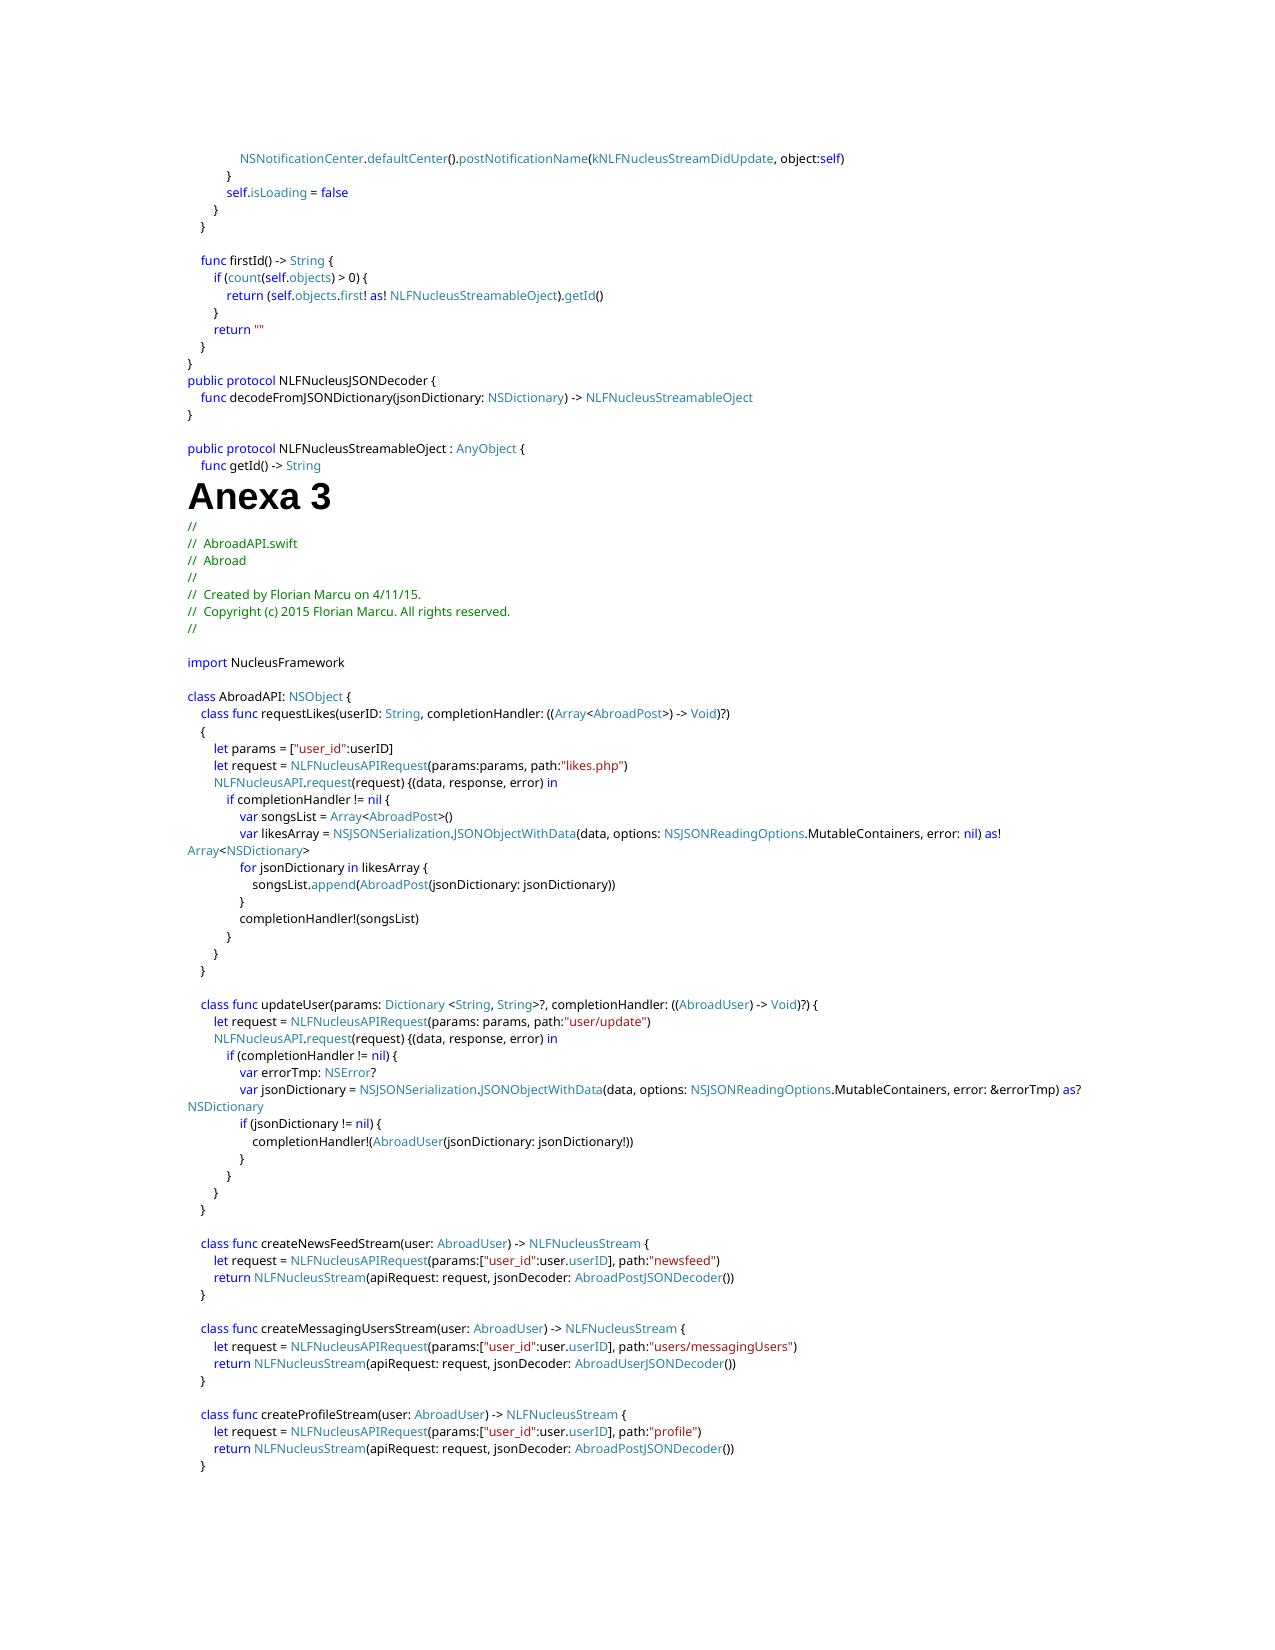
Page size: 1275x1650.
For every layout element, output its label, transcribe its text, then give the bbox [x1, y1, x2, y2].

text public protocol NLFNucleusStreamableOject : AnyObject { [187, 440, 1087, 457]
text } [187, 1372, 1087, 1389]
text } [187, 338, 1087, 355]
text return (self.objects.first! as! NLFNucleusStreamableOject).getId() [187, 287, 1087, 304]
text class func createProfileStream(user: AbroadUser) -> NLFNucleusStream { [187, 1406, 1087, 1423]
text NLFNucleusAPI.request(request) {(data, response, error) in [187, 1030, 1087, 1047]
text NLFNucleusAPI.request(request) {(data, response, error) in [187, 774, 1087, 791]
text // [187, 569, 1087, 586]
text } [187, 406, 1087, 423]
text let request = NLFNucleusAPIRequest(params:["user_id":user.userID], path:"newsfeed") [187, 1252, 1087, 1269]
text // [187, 518, 1087, 535]
text func decodeFromJSONDictionary(jsonDictionary: NSDictionary) -> NLFNucleusStreamableOject [187, 389, 1087, 406]
text } [187, 167, 1087, 184]
text } [187, 962, 1087, 979]
text class func requestLikes(userID: String, completionHandler: ((Array<AbroadPost>) -> Void)?) [187, 706, 1087, 723]
text } [187, 928, 1087, 945]
text func firstId() -> String { [187, 252, 1087, 269]
text completionHandler!(AbroadUser(jsonDictionary: jsonDictionary!)) [187, 1133, 1087, 1150]
text songsList.append(AbroadPost(jsonDictionary: jsonDictionary)) [187, 876, 1087, 893]
text return "" [187, 321, 1087, 338]
text } [187, 304, 1087, 321]
text class func updateUser(params: Dictionary <String, String>?, completionHandler: ((AbroadUser) -> Void)?) { [187, 996, 1087, 1013]
text return NLFNucleusStream(apiRequest: request, jsonDecoder: AbroadUserJSONDecoder()) [187, 1355, 1087, 1372]
text Anexa 3 [187, 474, 1087, 518]
text } [187, 1457, 1087, 1474]
text class func createMessagingUsersStream(user: AbroadUser) -> NLFNucleusStream { [187, 1321, 1087, 1338]
text NSNotificationCenter.defaultCenter().postNotificationName(kNLFNucleusStreamDidUpdate, object:self) [187, 150, 1087, 167]
text return NLFNucleusStream(apiRequest: request, jsonDecoder: AbroadPostJSONDecoder()) [187, 1269, 1087, 1286]
text class func createNewsFeedStream(user: AbroadUser) -> NLFNucleusStream { [187, 1235, 1087, 1252]
text import NucleusFramework [187, 654, 1087, 671]
text // Created by Florian Marcu on 4/11/15. [187, 586, 1087, 603]
text } [187, 218, 1087, 235]
text let request = NLFNucleusAPIRequest(params:["user_id":user.userID], path:"profile") [187, 1423, 1087, 1440]
text } [187, 201, 1087, 218]
text // Copyright (c) 2015 Florian Marcu. All rights reserved. [187, 603, 1087, 620]
text // Abroad [187, 552, 1087, 569]
text } [187, 893, 1087, 911]
text } [187, 945, 1087, 962]
text let request = NLFNucleusAPIRequest(params:params, path:"likes.php") [187, 757, 1087, 774]
text var errorTmp: NSError? [187, 1064, 1087, 1081]
text } [187, 355, 1087, 372]
text } [187, 1167, 1087, 1184]
text self.isLoading = false [187, 184, 1087, 201]
text } [187, 1150, 1087, 1167]
text completionHandler!(songsList) [187, 911, 1087, 928]
text func getId() -> String [187, 457, 1087, 474]
text } [187, 1286, 1087, 1303]
text } [187, 1201, 1087, 1218]
text let request = NLFNucleusAPIRequest(params:["user_id":user.userID], path:"users/messagingUsers") [187, 1338, 1087, 1355]
text for jsonDictionary in likesArray { [187, 859, 1087, 876]
text var jsonDictionary = NSJSONSerialization.JSONObjectWithData(data, options: NSJSONReadingOptions.MutableContainers, error: &errorTmp) as? NSDictionary [187, 1081, 1087, 1116]
text // [187, 620, 1087, 637]
text class AbroadAPI: NSObject { [187, 688, 1087, 706]
text if (count(self.objects) > 0) { [187, 269, 1087, 287]
text var songsList = Array<AbroadPost>() [187, 808, 1087, 825]
text if (jsonDictionary != nil) { [187, 1116, 1087, 1133]
text { [187, 723, 1087, 740]
text let params = ["user_id":userID] [187, 740, 1087, 757]
text var likesArray = NSJSONSerialization.JSONObjectWithData(data, options: NSJSONReadingOptions.MutableContainers, error: nil) as! Array<NSDictionary> [187, 825, 1087, 859]
text public protocol NLFNucleusJSONDecoder { [187, 372, 1087, 389]
text if completionHandler != nil { [187, 791, 1087, 808]
text let request = NLFNucleusAPIRequest(params: params, path:"user/update") [187, 1013, 1087, 1030]
text // AbroadAPI.swift [187, 535, 1087, 552]
text return NLFNucleusStream(apiRequest: request, jsonDecoder: AbroadPostJSONDecoder()) [187, 1440, 1087, 1457]
text if (completionHandler != nil) { [187, 1047, 1087, 1064]
text } [187, 1184, 1087, 1201]
